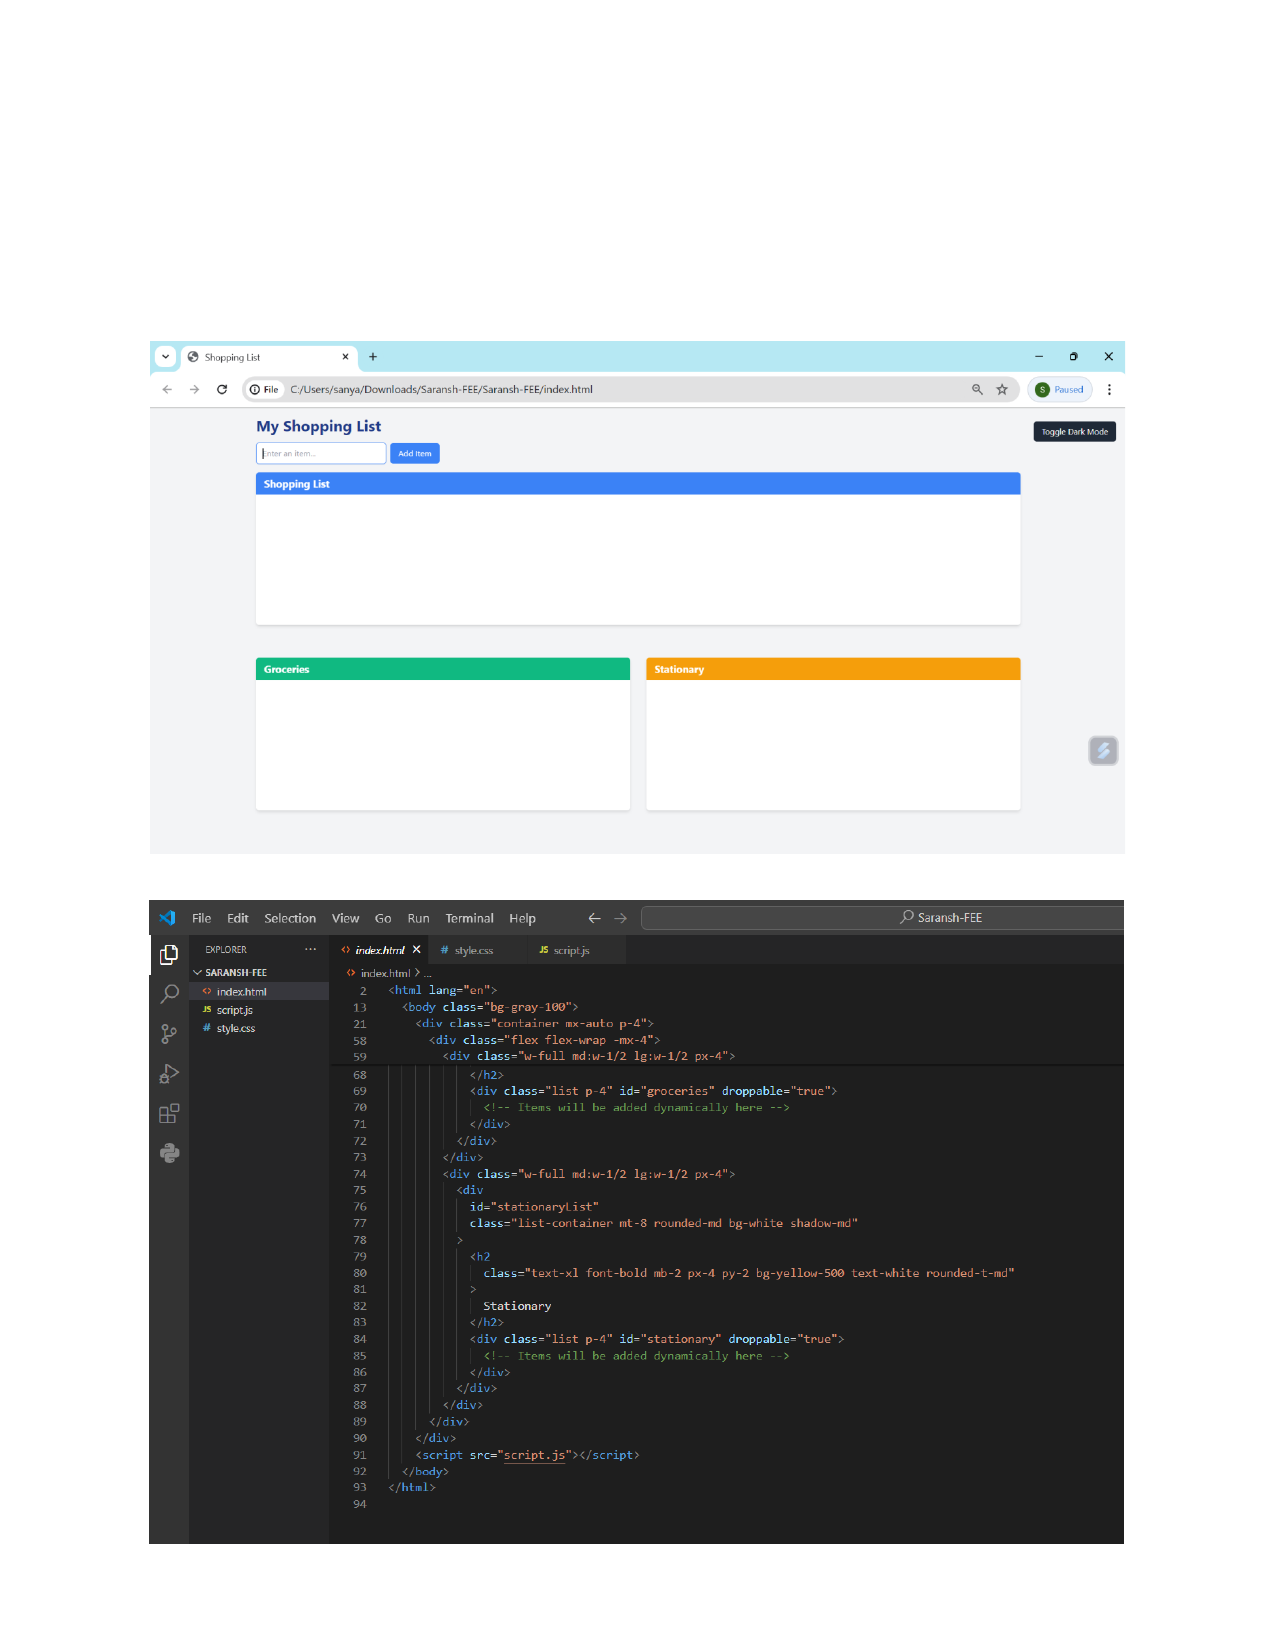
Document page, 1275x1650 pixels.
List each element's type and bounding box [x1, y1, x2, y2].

picture [150, 341, 1125, 854]
picture [149, 900, 1124, 1544]
